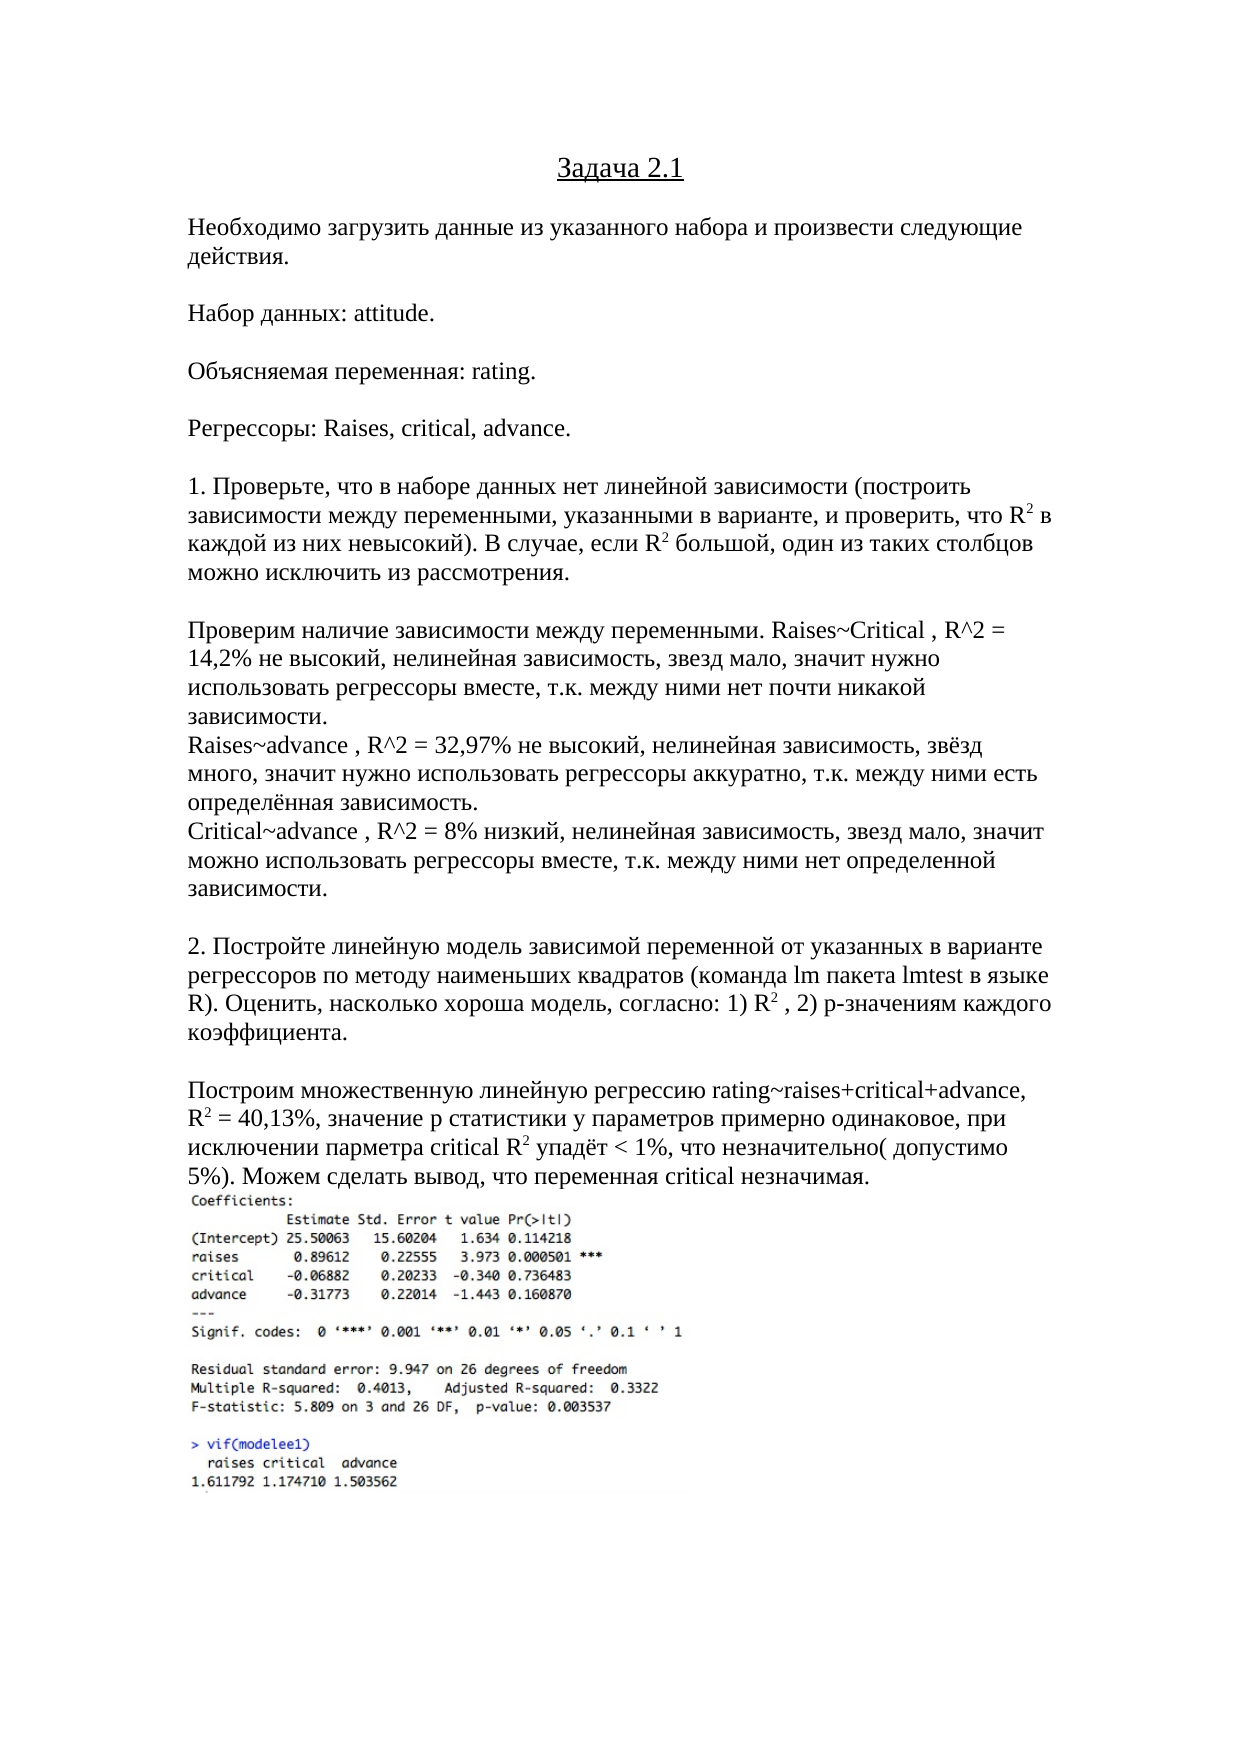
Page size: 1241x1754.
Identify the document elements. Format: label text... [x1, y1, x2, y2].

text Регрессоры: Raises, critical, advance. [187, 413, 1053, 442]
text Набор данных: attitude. [187, 298, 1053, 327]
text Raises~advance , R^2 = 32,97% не высокий, нелинейная зависимость, звёзд много, значит нужно использовать регрессоры аккуратно, т.к. между ними есть определённая зависимость. [187, 730, 1053, 816]
text Построим множественную линейную регрессию rating~raises+critical+advance, R2 = 40,13%, значение p статистики у параметров примерно одинаковое, при исключении парметра critical R2 упадёт < 1%, что незначительно( допустимо 5%). Можем сделать вывод, что переменная critical незначимая. [187, 1075, 1053, 1190]
text 2. Постройте линейную модель зависимой переменной от указанных в варианте регрессоров по методу наименьших квадратов (команда lm пакета lmtest в языке R). Оценить, насколько хороша модель, согласно: 1) R2 , 2) p-значениям каждого коэффициента. [187, 931, 1053, 1046]
text Critical~advance , R^2 = 8% низкий, нелинейная зависимость, звезд мало, значит можно использовать регрессоры вместе, т.к. между ними нет определенной зависимости. [187, 816, 1053, 902]
text 1. Проверьте, что в наборе данных нет линейной зависимости (построить зависимости между переменными, указанными в варианте, и проверить, что R2 в каждой из них невысокий). В случае, если R2 большой, один из таких столбцов можно исключить из рассмотрения. [187, 471, 1053, 586]
text Задача 2.1 [187, 150, 1053, 183]
text Необходимо загрузить данные из указанного набора и произвести следующие действия. [187, 212, 1053, 270]
picture [187, 1189, 694, 1493]
text Проверим наличие зависимости между переменными. Raises~Critical , R^2 = 14,2% не высокий, нелинейная зависимость, звезд мало, значит нужно использовать регрессоры вместе, т.к. между ними нет почти никакой зависимости. [187, 615, 1053, 730]
text Объясняемая переменная: rating. [187, 356, 1053, 385]
